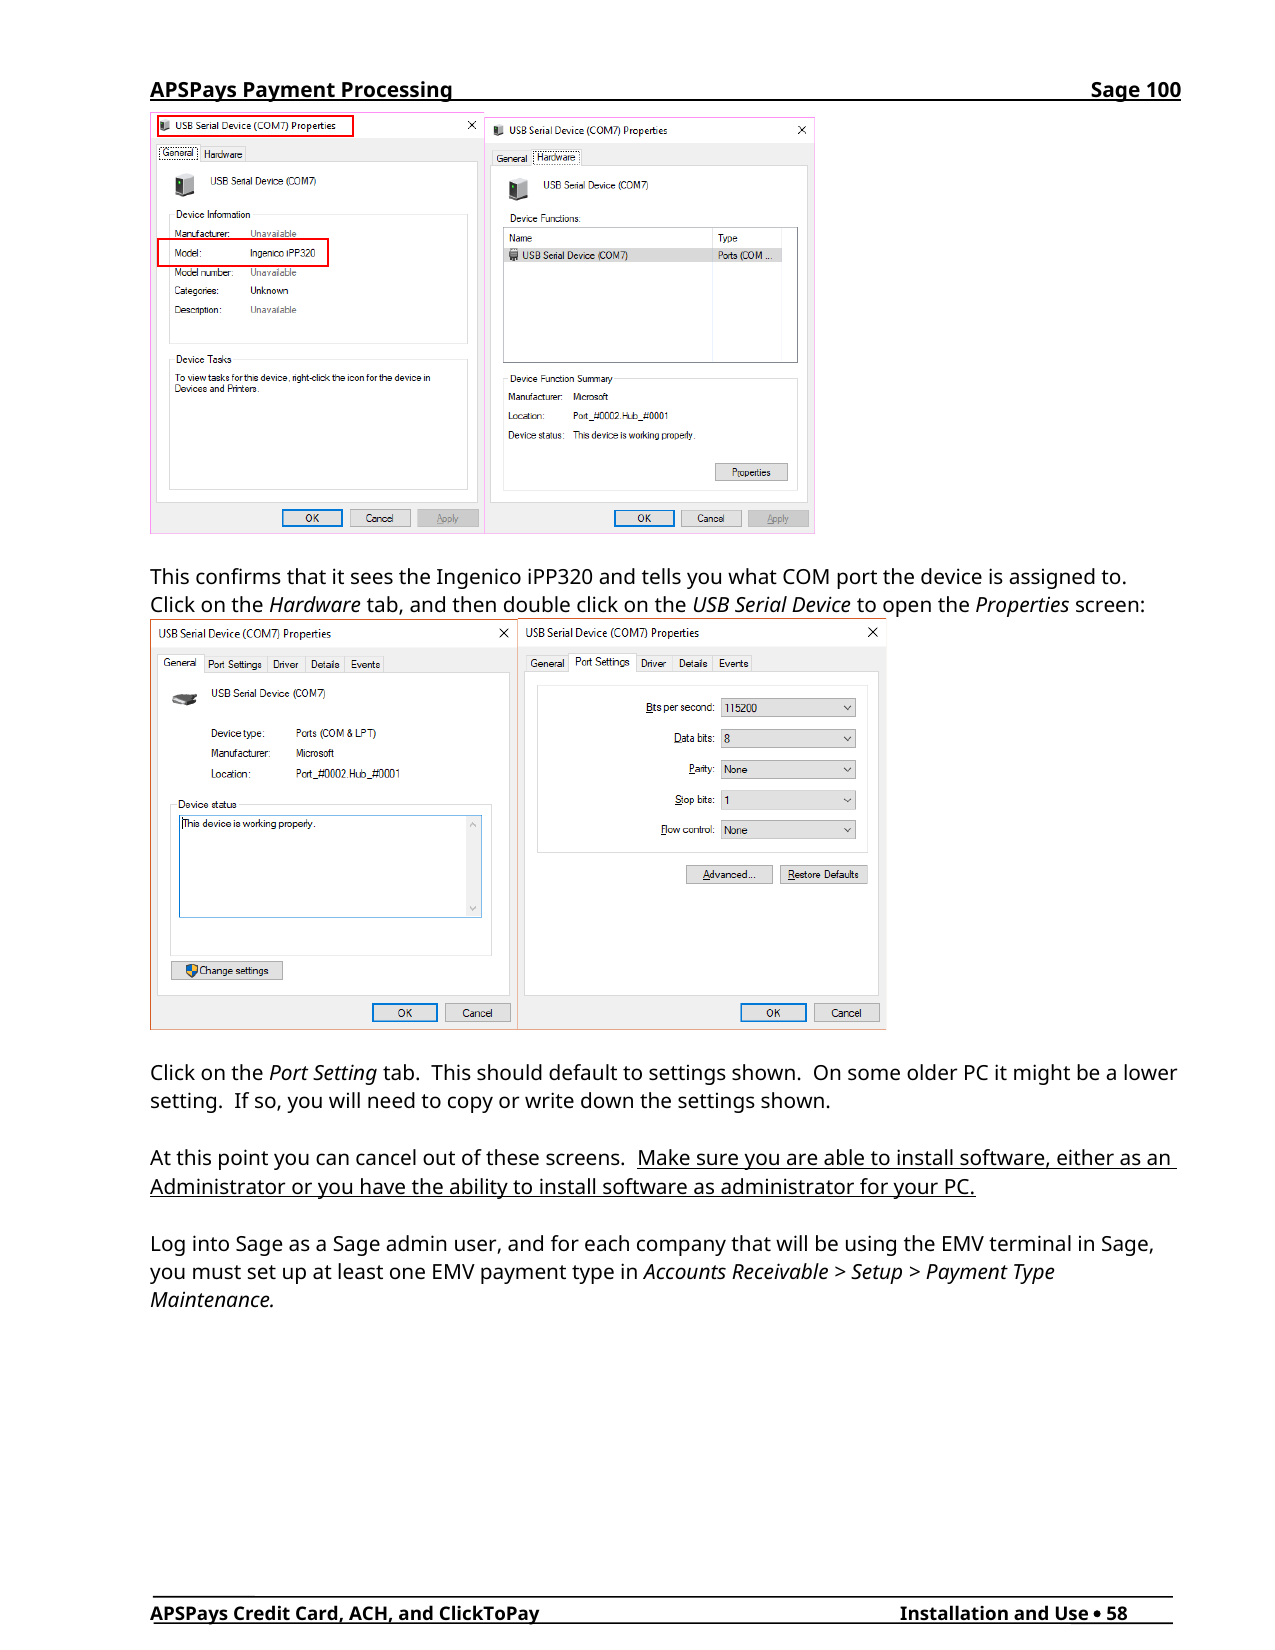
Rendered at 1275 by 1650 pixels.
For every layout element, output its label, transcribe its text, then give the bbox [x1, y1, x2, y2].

text Log into Sage as a Sage admin user, and for each company that will be using the EMV terminal in Sage, you must set up at least one EMV payment type in Accounts Receivable > Setup > Payment Type Maintenance. [150, 1229, 1181, 1314]
picture [150, 618, 887, 1030]
text Click on the Port Setting tab. This should default to settings shown. On some older PC it might be a lower setting. If so, you will need to copy or write down the settings shown. [150, 1058, 1181, 1115]
text At this point you can cancel out of these screens. Make sure you are able to install software, either as an Administrator or you have the ability to install software as administrator for your PC. [150, 1143, 1181, 1200]
text This confirms that it sees the Ingenico iPP320 and tells you what COM port the device is assigned to. Click on the Hardware tab, and then double click on the USB Serial Device to open the Properties screen: [150, 562, 1181, 619]
picture [150, 112, 815, 534]
